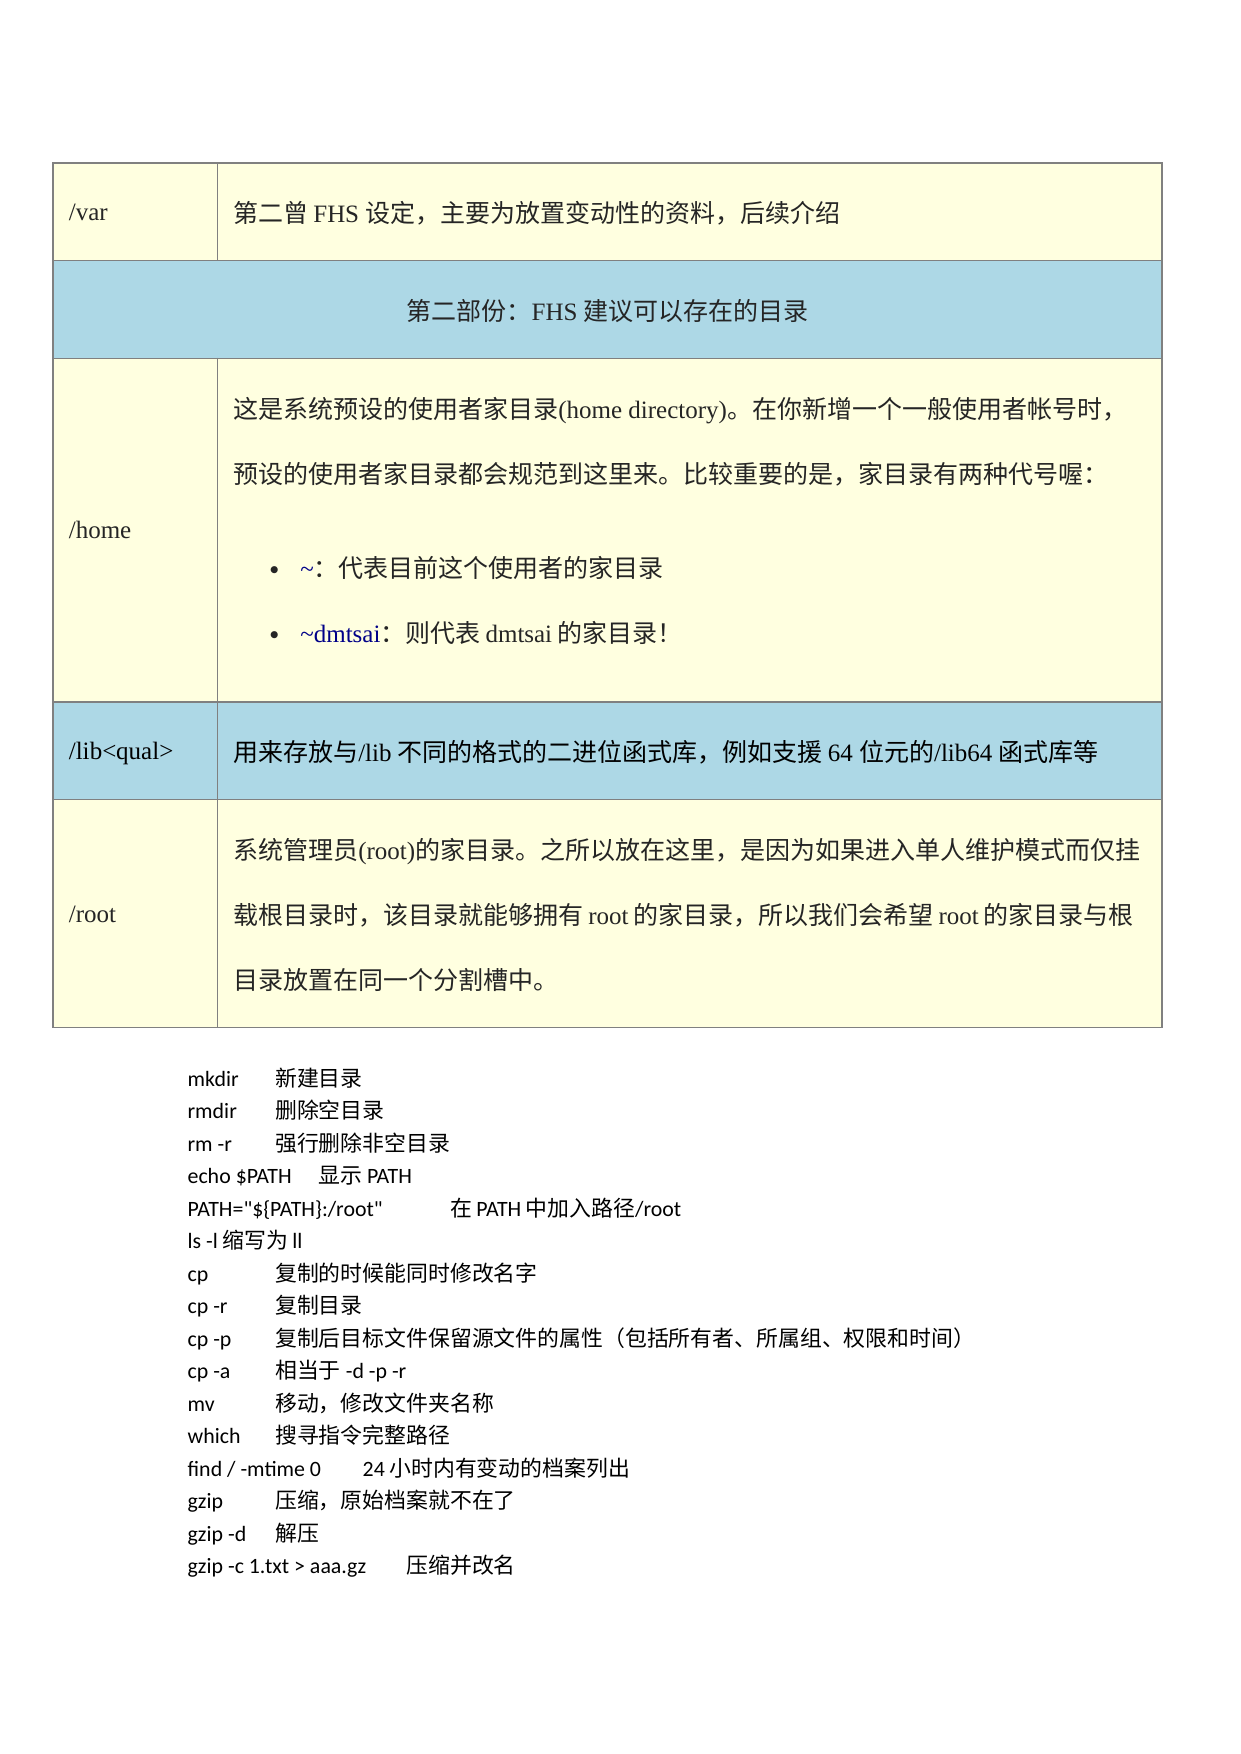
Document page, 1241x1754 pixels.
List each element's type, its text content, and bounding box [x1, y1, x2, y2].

text find / -mtime 0 24小时内有变动的档案列出 [187, 1451, 1053, 1483]
text which 搜寻指令完整路径 [187, 1418, 1053, 1451]
text cp -a 相当于 -d -p -r [187, 1353, 1053, 1386]
text rmdir 删除空目录 [187, 1093, 1053, 1126]
text gzip -c 1.txt > aaa.gz 压缩并改名 [187, 1548, 1053, 1581]
table_cell /lib<qual> [54, 703, 217, 799]
text gzip 压缩，原始档案就不在了 [187, 1483, 1053, 1516]
text cp 复制的时候能同时修改名字 [187, 1256, 1053, 1288]
table_cell 系统管理员(root)的家目录。之所以放在这里，是因为如果进入单人维护模式而仅挂载根目录时，该目录就能够拥有root的家目录，所以我们会希望root的家目录与根目录放置在同一个分割槽中。 [218, 800, 1161, 1027]
table_cell /var [54, 164, 217, 260]
table_cell /root [54, 800, 217, 1027]
text gzip -d 解压 [187, 1516, 1053, 1548]
text cp -r 复制目录 [187, 1288, 1053, 1321]
text rm -r 强行删除非空目录 [187, 1126, 1053, 1158]
text mkdir 新建目录 [187, 1061, 1053, 1093]
table_cell 第二部份：FHS 建议可以存在的目录 [54, 261, 1161, 358]
table_cell 用来存放与/lib 不同的格式的二进位函式库，例如支援64 位元的/lib64 函式库等 [218, 703, 1161, 799]
table_cell 第二曾FHS 设定，主要为放置变动性的资料，后续介绍 [218, 164, 1161, 260]
table_cell 这是系统预设的使用者家目录(home directory)。在你新增一个一般使用者帐号时，预设的使用者家目录都会规范到这里来。比较重要的是，家目录有两种代号喔： ~：代表目前这个使用者的家目录 ~dmtsai：则代表dmtsai的家目录！ [218, 359, 1161, 701]
text echo $PATH 显示PATH [187, 1158, 1053, 1191]
text ls -l缩写为ll [187, 1223, 1053, 1256]
text PATH="${PATH}:/root" 在PATH中加入路径/root [187, 1191, 1053, 1223]
text cp -p 复制后目标文件保留源文件的属性（包括所有者、所属组、权限和时间） [187, 1321, 1053, 1353]
text mv 移动，修改文件夹名称 [187, 1386, 1053, 1418]
table_cell /home [54, 359, 217, 701]
